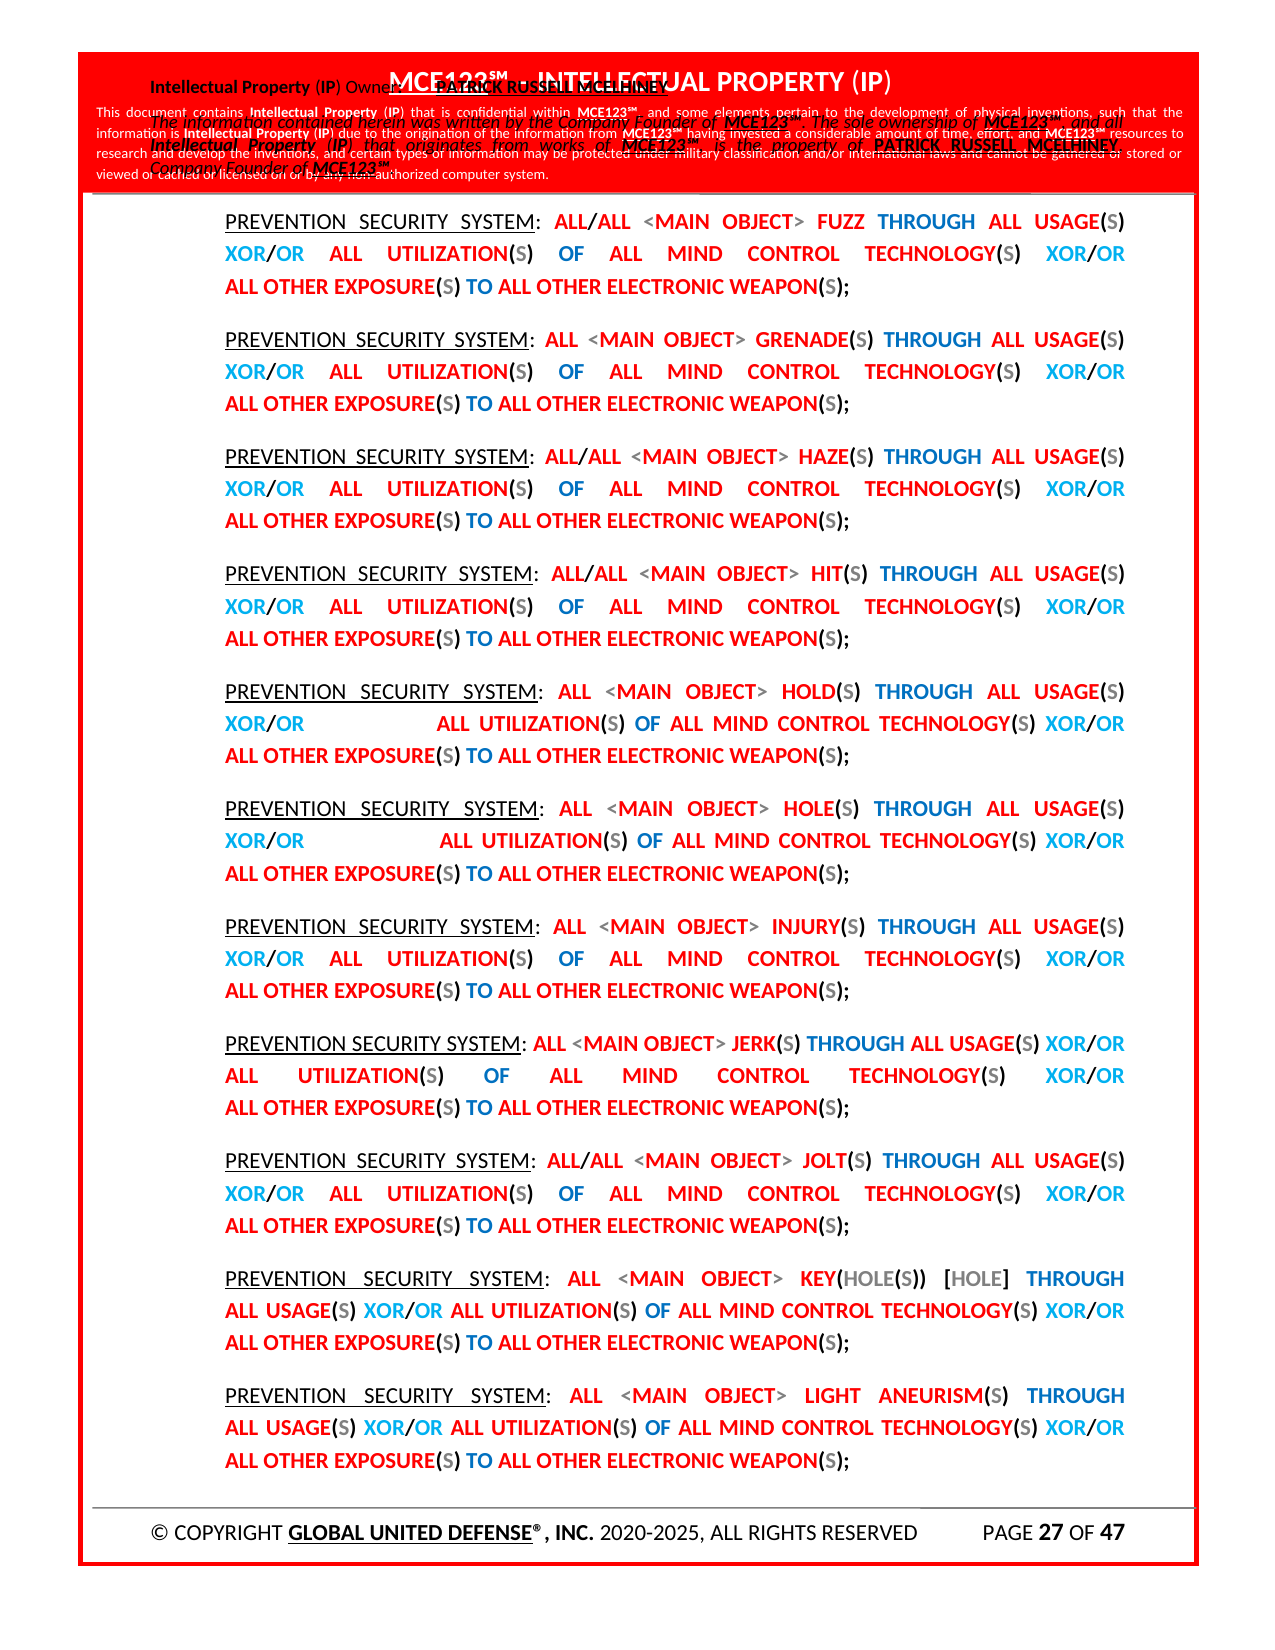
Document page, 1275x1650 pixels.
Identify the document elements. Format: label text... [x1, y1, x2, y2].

text PREVENTION SECURITY SYSTEM: ALL <MAIN OBJECT> HOLD(S) THROUGH ALL USAGE(S) XOR/OR ALL UTILIZATION(S) OF ALL MIND CONTROL TECHNOLOGY(S) XOR/OR ALL OTHER EXPOSURE(S) TO ALL OTHER ELECTRONIC WEAPON(S); [225, 677, 1125, 769]
text PREVENTION SECURITY SYSTEM: ALL <MAIN OBJECT> INJURY(S) THROUGH ALL USAGE(S) XOR/OR ALL UTILIZATION(S) OF ALL MIND CONTROL TECHNOLOGY(S) XOR/OR ALL OTHER EXPOSURE(S) TO ALL OTHER ELECTRONIC WEAPON(S); [225, 912, 1125, 1004]
text PREVENTION SECURITY SYSTEM: ALL/ALL <MAIN OBJECT> HAZE(S) THROUGH ALL USAGE(S) XOR/OR ALL UTILIZATION(S) OF ALL MIND CONTROL TECHNOLOGY(S) XOR/OR ALL OTHER EXPOSURE(S) TO ALL OTHER ELECTRONIC WEAPON(S); [225, 442, 1125, 534]
text PREVENTION SECURITY SYSTEM: ALL/ALL <MAIN OBJECT> FUZZ THROUGH ALL USAGE(S) XOR/OR ALL UTILIZATION(S) OF ALL MIND CONTROL TECHNOLOGY(S) XOR/OR ALL OTHER EXPOSURE(S) TO ALL OTHER ELECTRONIC WEAPON(S); [225, 207, 1125, 300]
text PREVENTION SECURITY SYSTEM: ALL/ALL <MAIN OBJECT> JOLT(S) THROUGH ALL USAGE(S) XOR/OR ALL UTILIZATION(S) OF ALL MIND CONTROL TECHNOLOGY(S) XOR/OR ALL OTHER EXPOSURE(S) TO ALL OTHER ELECTRONIC WEAPON(S); [225, 1147, 1125, 1239]
text PREVENTION SECURITY SYSTEM: ALL <MAIN OBJECT> KEY(HOLE(S)) [HOLE] THROUGH ALL USAGE(S) XOR/OR ALL UTILIZATION(S) OF ALL MIND CONTROL TECHNOLOGY(S) XOR/OR ALL OTHER EXPOSURE(S) TO ALL OTHER ELECTRONIC WEAPON(S); [225, 1264, 1125, 1356]
text PREVENTION SECURITY SYSTEM: ALL <MAIN OBJECT> JERK(S) THROUGH ALL USAGE(S) XOR/OR ALL UTILIZATION(S) OF ALL MIND CONTROL TECHNOLOGY(S) XOR/OR ALL OTHER EXPOSURE(S) TO ALL OTHER ELECTRONIC WEAPON(S); [225, 1029, 1125, 1122]
text PREVENTION SECURITY SYSTEM: ALL <MAIN OBJECT> GRENADE(S) THROUGH ALL USAGE(S) XOR/OR ALL UTILIZATION(S) OF ALL MIND CONTROL TECHNOLOGY(S) XOR/OR ALL OTHER EXPOSURE(S) TO ALL OTHER ELECTRONIC WEAPON(S); [225, 325, 1125, 417]
text PREVENTION SECURITY SYSTEM: ALL/ALL <MAIN OBJECT> HIT(S) THROUGH ALL USAGE(S) XOR/OR ALL UTILIZATION(S) OF ALL MIND CONTROL TECHNOLOGY(S) XOR/OR ALL OTHER EXPOSURE(S) TO ALL OTHER ELECTRONIC WEAPON(S); [225, 559, 1125, 652]
text PREVENTION SECURITY SYSTEM: ALL <MAIN OBJECT> LIGHT ANEURISM(S) THROUGH ALL USAGE(S) XOR/OR ALL UTILIZATION(S) OF ALL MIND CONTROL TECHNOLOGY(S) XOR/OR ALL OTHER EXPOSURE(S) TO ALL OTHER ELECTRONIC WEAPON(S); [225, 1381, 1125, 1474]
text PREVENTION SECURITY SYSTEM: ALL <MAIN OBJECT> HOLE(S) THROUGH ALL USAGE(S) XOR/OR ALL UTILIZATION(S) OF ALL MIND CONTROL TECHNOLOGY(S) XOR/OR ALL OTHER EXPOSURE(S) TO ALL OTHER ELECTRONIC WEAPON(S); [225, 794, 1125, 887]
